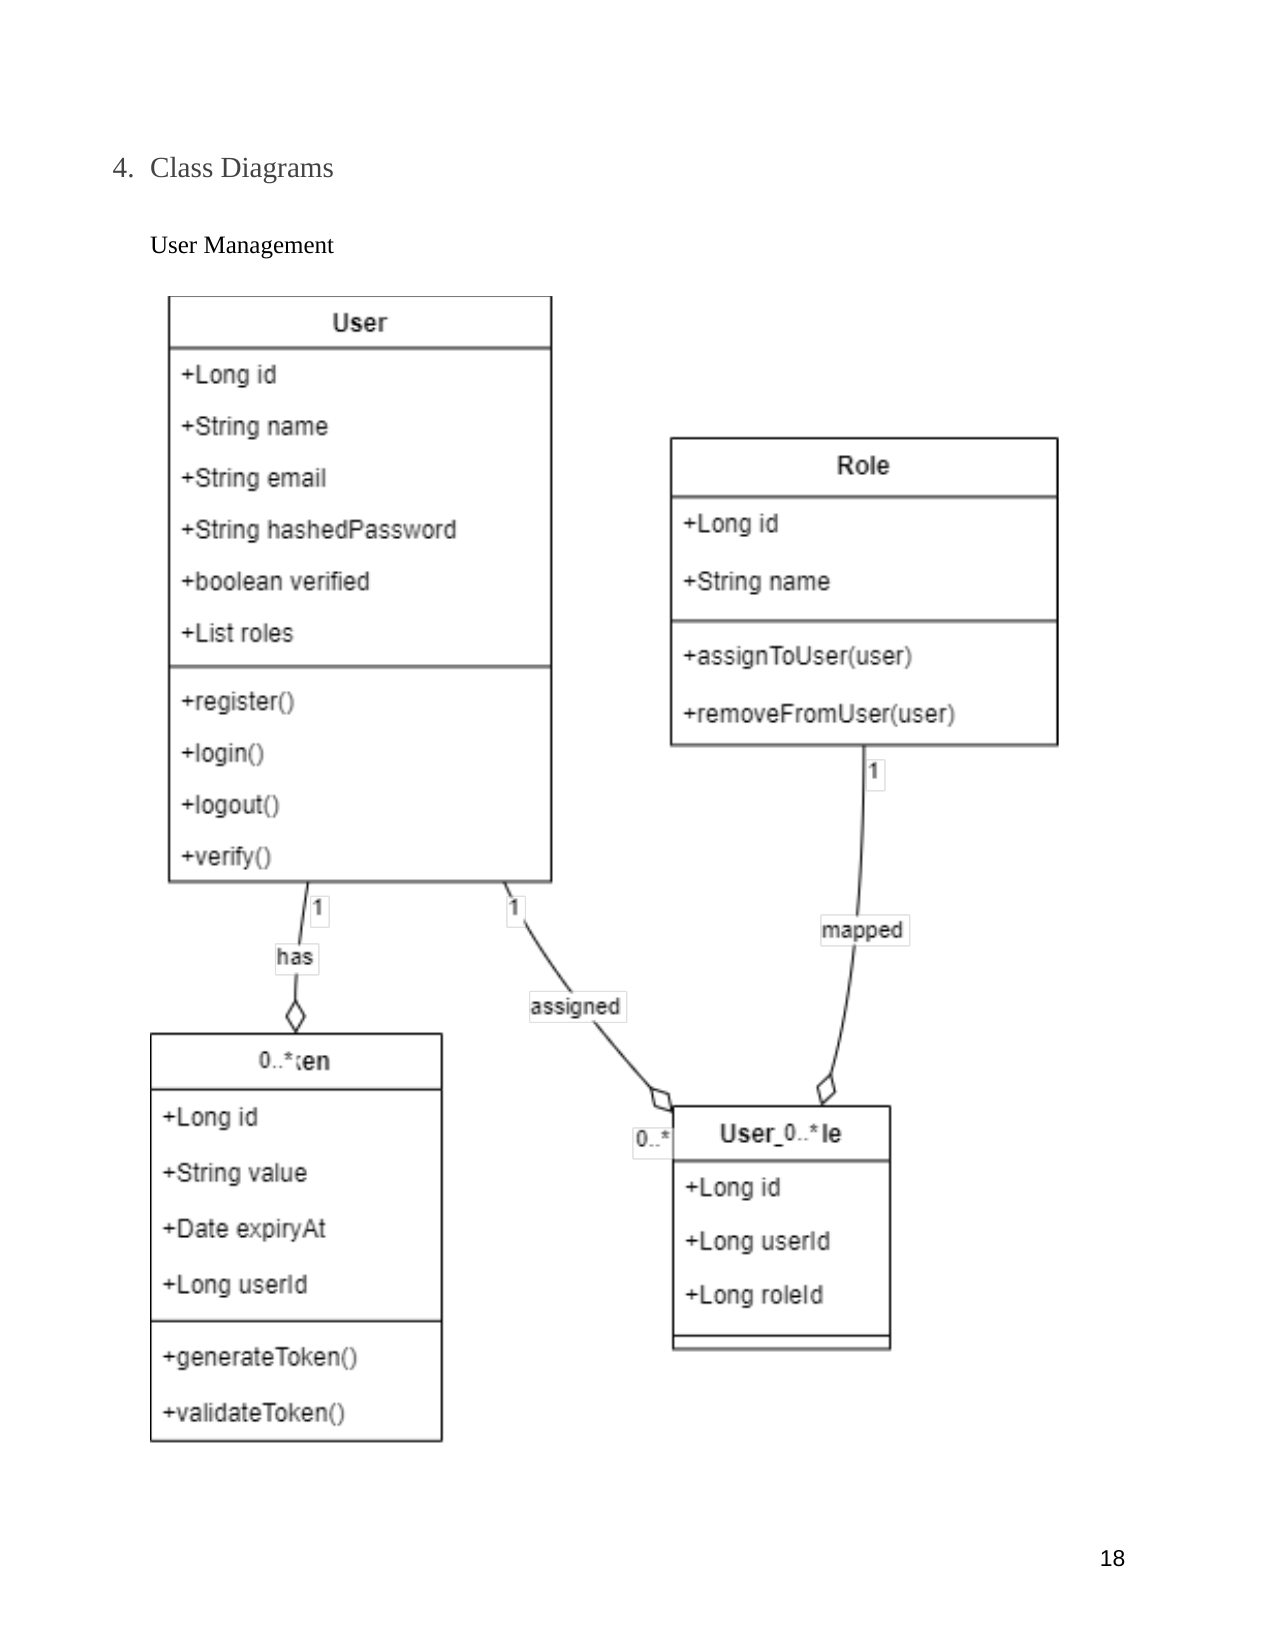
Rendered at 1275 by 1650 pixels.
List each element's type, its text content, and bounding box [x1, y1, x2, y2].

picture [150, 296, 1059, 1449]
list User Management [150, 230, 1125, 259]
subtitle Class Diagrams [112, 150, 1125, 183]
